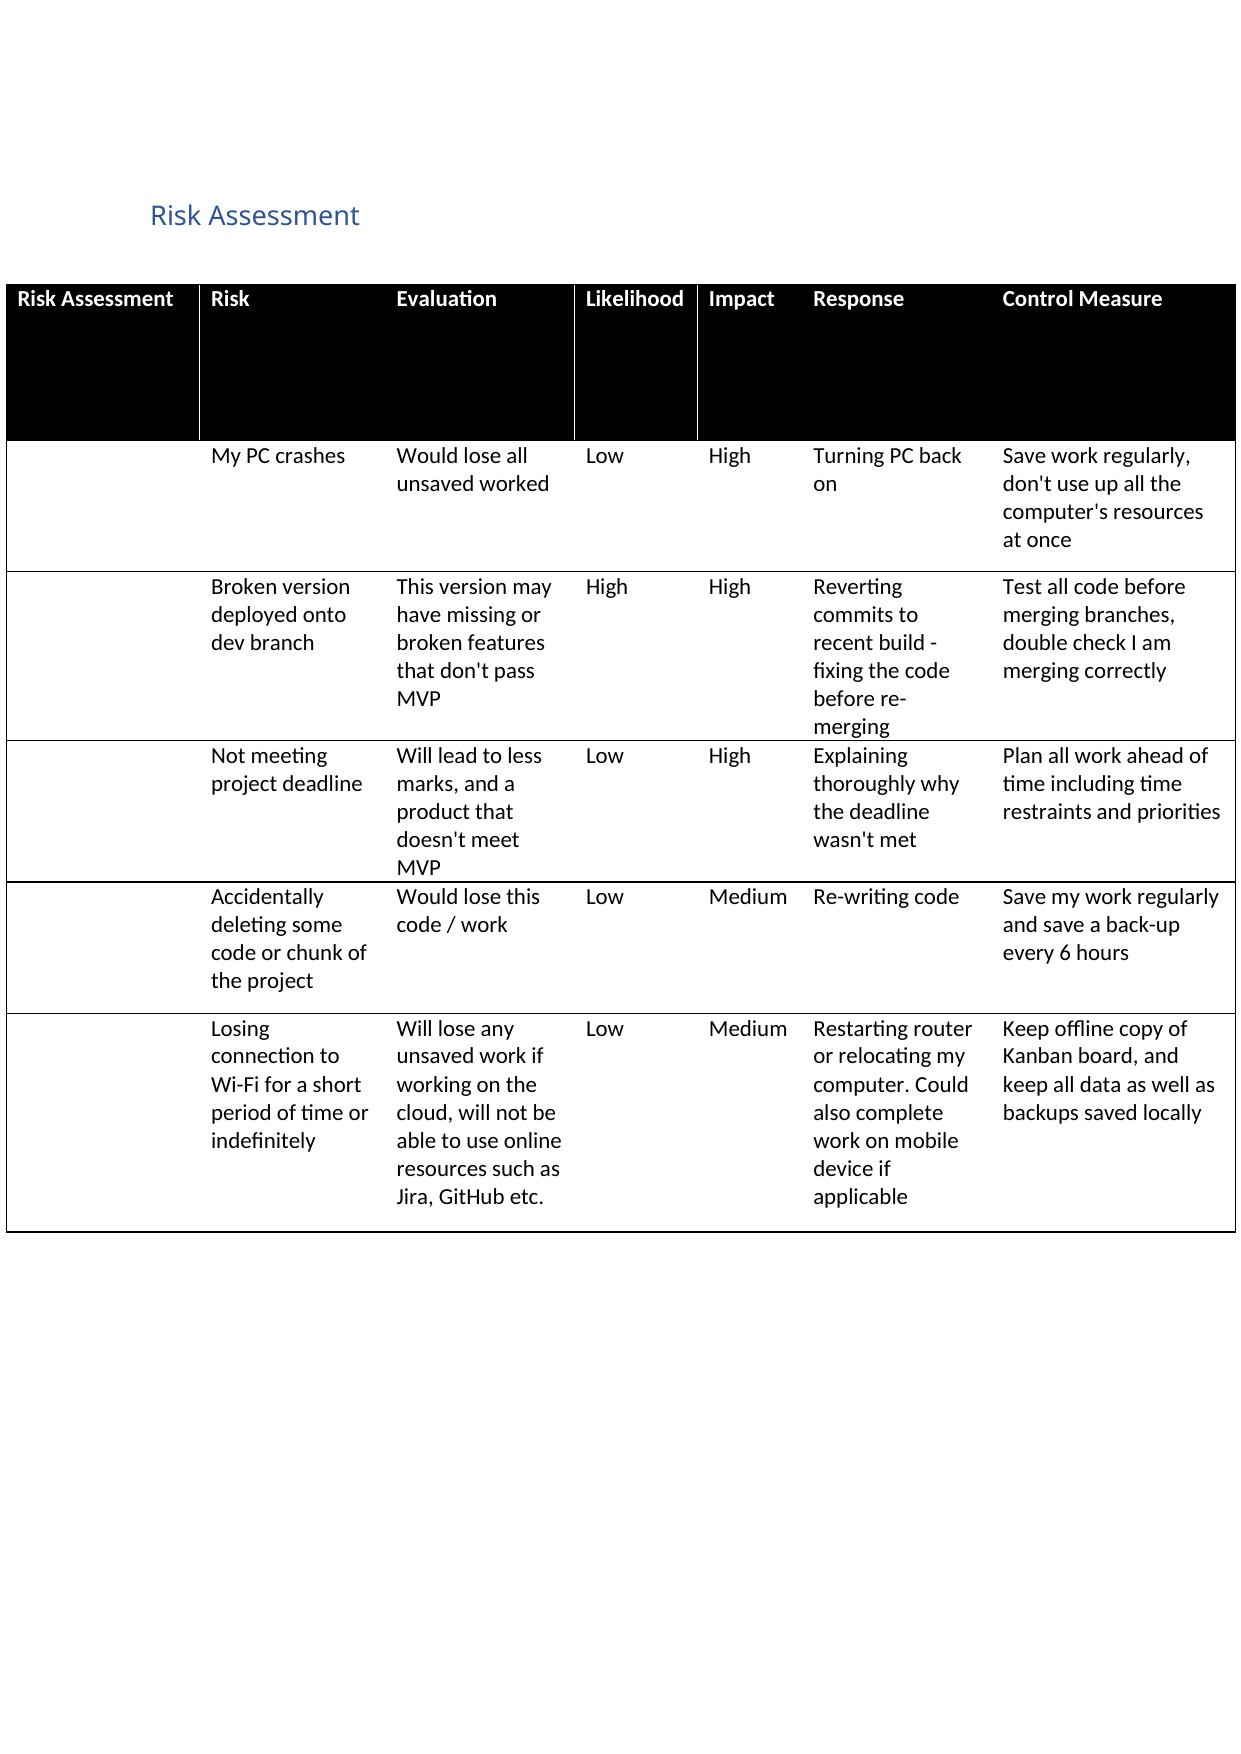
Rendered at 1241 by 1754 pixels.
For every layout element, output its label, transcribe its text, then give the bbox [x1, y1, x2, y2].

table_cell Not meeting project deadline [200, 741, 385, 881]
table_cell Losing connection to Wi-Fi for a short period of time or indefinitely [200, 1014, 385, 1231]
table_cell Low [575, 441, 697, 571]
table_header Evaluation [385, 285, 574, 440]
table_header Impact [698, 285, 802, 440]
table_cell This version may have missing or broken features that don't pass MVP [385, 572, 574, 740]
table_header Control Measure [991, 285, 1235, 440]
table_cell High [698, 741, 802, 881]
table_cell Test all code before merging branches, double check I am merging correctly [991, 572, 1235, 740]
table_cell Would lose this code / work [385, 883, 574, 1013]
subtitle Risk Assessment [150, 197, 1090, 234]
table_header Risk Assessment [7, 285, 199, 440]
table_cell [7, 741, 199, 881]
table_cell Save my work regularly and save a back-up every 6 hours [991, 883, 1235, 1013]
table_cell Will lead to less marks, and a product that doesn't meet MVP [385, 741, 574, 881]
table_cell Would lose all unsaved worked [385, 441, 574, 571]
table_header Likelihood [575, 285, 697, 440]
table_cell Accidentally deleting some code or chunk of the project [200, 883, 385, 1013]
table_cell [7, 572, 199, 740]
table_cell Medium [698, 883, 802, 1013]
table_cell Explaining thoroughly why the deadline wasn't met [802, 741, 991, 881]
table_cell Save work regularly, don't use up all the computer's resources at once [991, 441, 1235, 571]
table_cell High [575, 572, 697, 740]
table_cell [7, 883, 199, 1013]
table_cell Reverting commits to recent build - fixing the code before re-merging [802, 572, 991, 740]
table_cell Medium [698, 1014, 802, 1231]
table_cell My PC crashes [200, 441, 385, 571]
table_cell Will lose any unsaved work if working on the cloud, will not be able to use online resources such as Jira, GitHub etc. [385, 1014, 574, 1231]
table_cell Restarting router or relocating my computer. Could also complete work on mobile device if applicable [802, 1014, 991, 1231]
table_cell Keep offline copy of Kanban board, and keep all data as well as backups saved locally [991, 1014, 1235, 1231]
table_cell Low [575, 741, 697, 881]
table_cell [7, 1014, 199, 1231]
table_cell Low [575, 1014, 697, 1231]
table_header Response [802, 285, 991, 440]
table_cell Re-writing code [802, 883, 991, 1013]
table_cell High [698, 441, 802, 571]
table_cell Low [575, 883, 697, 1013]
table_cell High [698, 572, 802, 740]
table_cell Plan all work ahead of time including time restraints and priorities [991, 741, 1235, 881]
table_cell Turning PC back on [802, 441, 991, 571]
table_header Risk [200, 285, 385, 440]
table_cell Broken version deployed onto dev branch [200, 572, 385, 740]
table_cell [7, 441, 199, 571]
